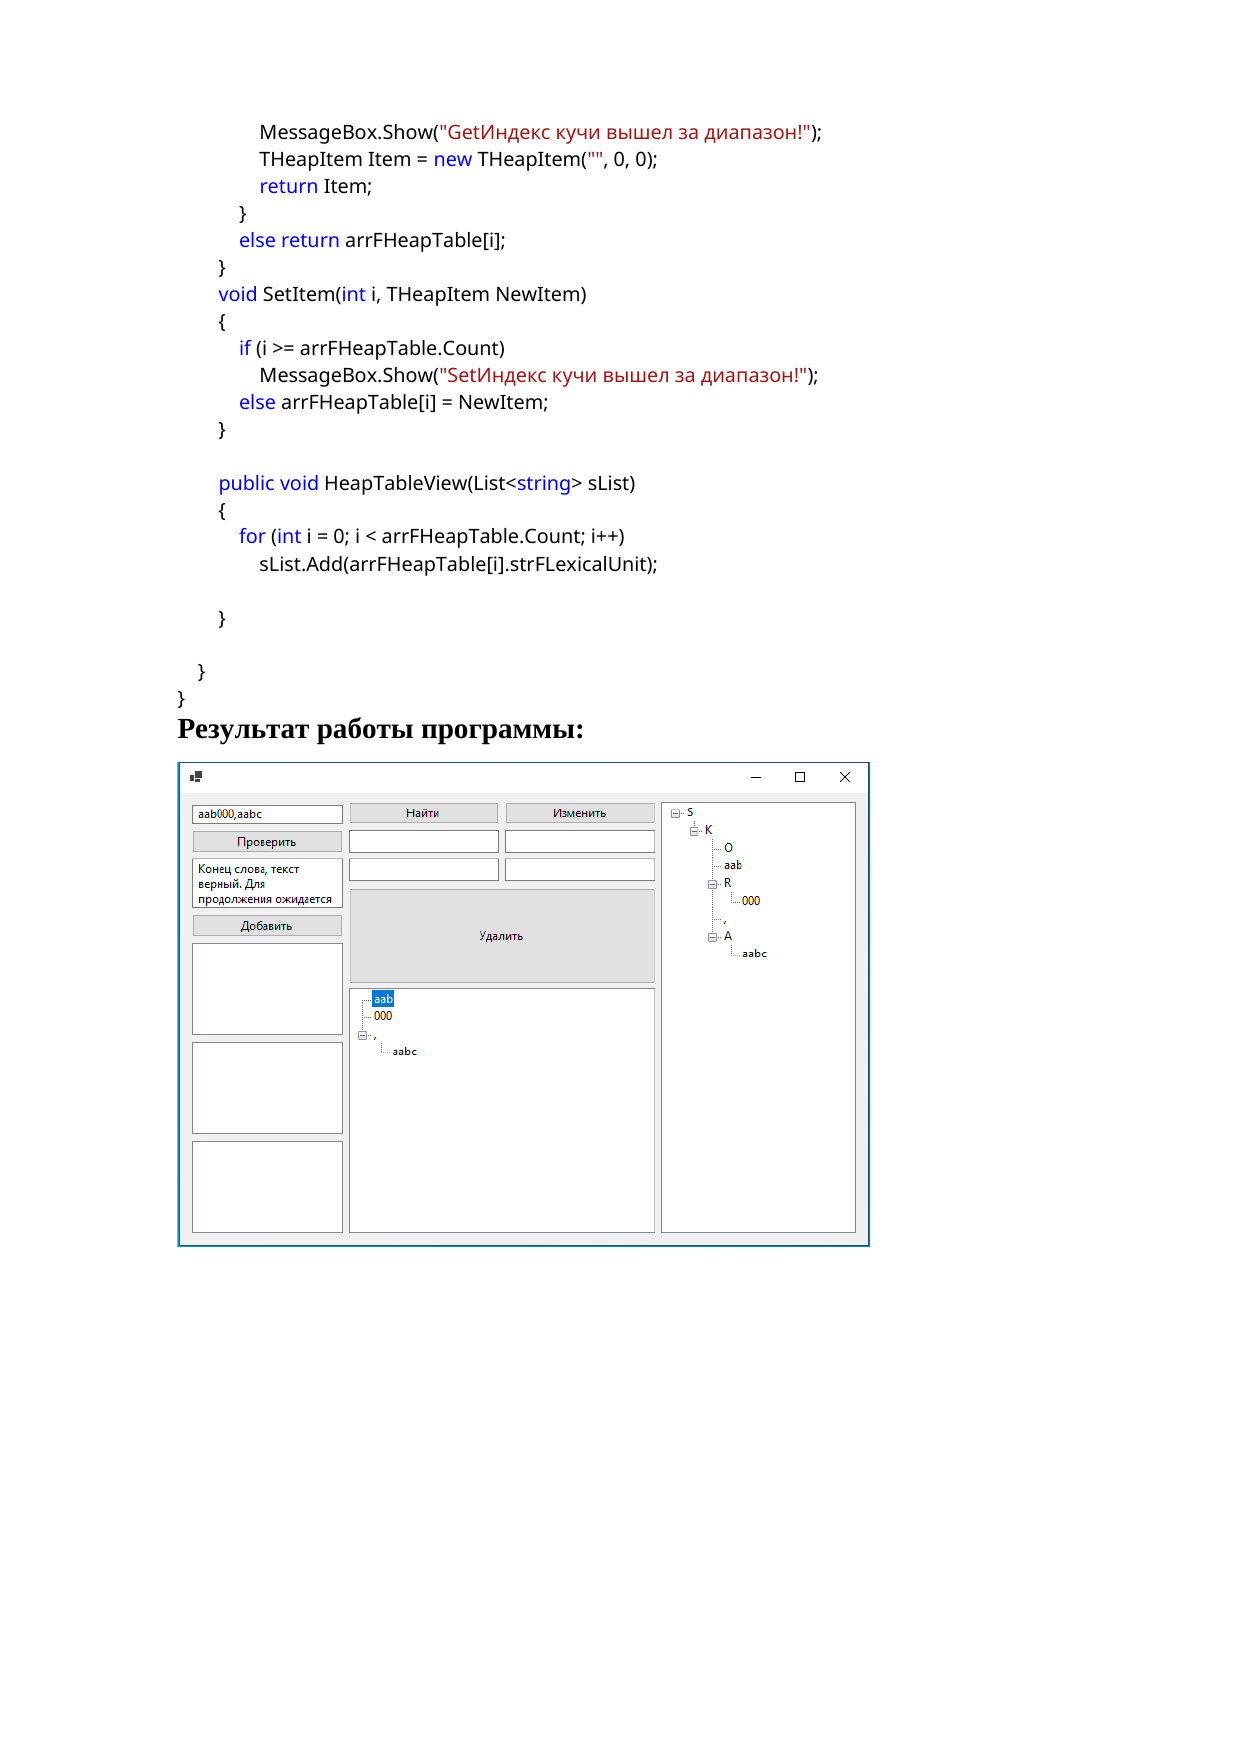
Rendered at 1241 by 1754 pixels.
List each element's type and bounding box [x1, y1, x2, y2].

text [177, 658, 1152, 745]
picture [180, 762, 871, 1245]
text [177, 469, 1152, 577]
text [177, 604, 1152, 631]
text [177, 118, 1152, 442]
